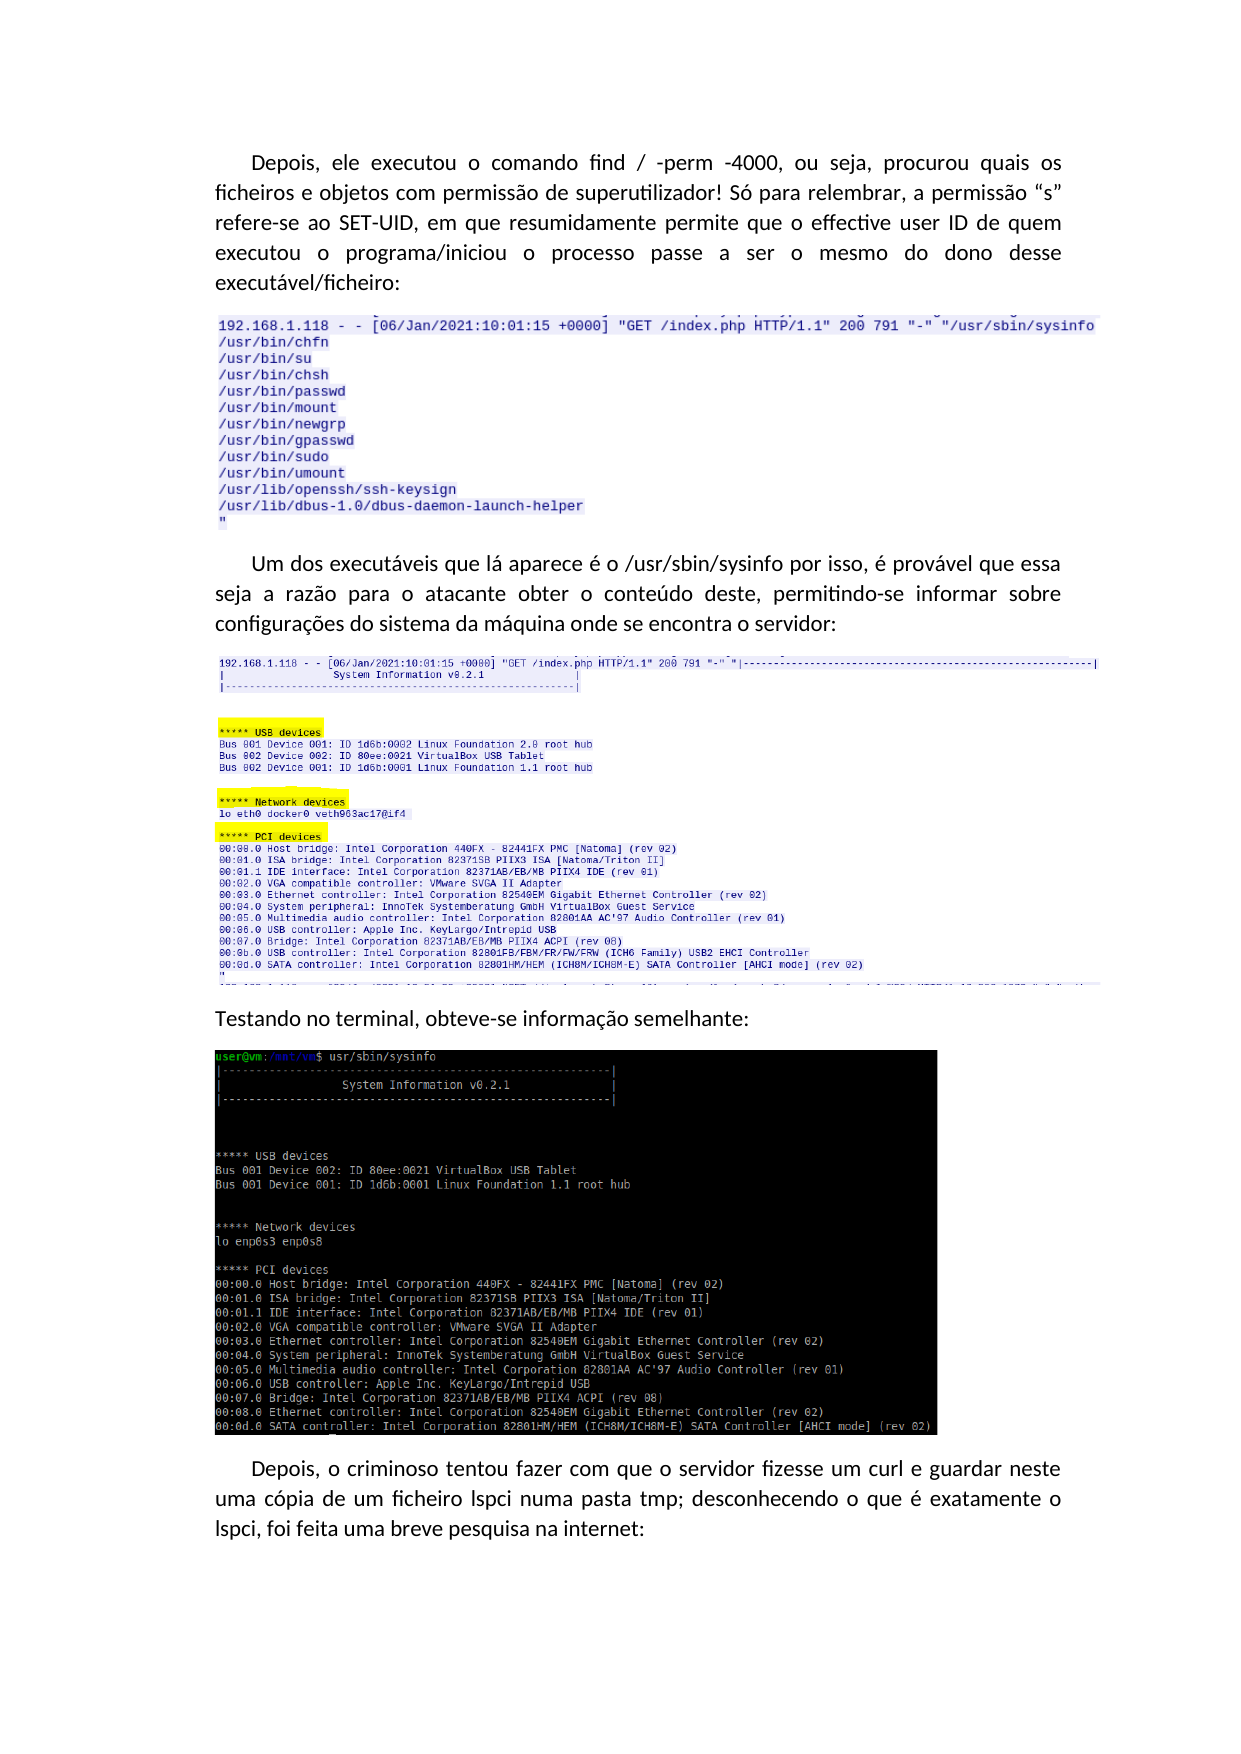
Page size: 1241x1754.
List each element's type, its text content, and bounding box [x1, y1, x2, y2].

text Testando no terminal, obteve-se informação semelhante: [215, 1004, 1063, 1032]
text Um dos executáveis que lá aparece é o /usr/sbin/sysinfo por isso, é provável que essa seja a razão para o atacante obter o conteúdo deste, permitindo-se informar sobre configurações do sistema da máquina onde se encontra o servidor: [215, 549, 1063, 637]
picture [214, 656, 1101, 985]
text Depois, o criminoso tentou fazer com que o servidor fizesse um curl e guardar neste uma cópia de um ficheiro lspci numa pasta tmp; desconhecendo o que é exatamente o lspci, foi feita uma breve pesquisa na internet: [215, 1454, 1063, 1542]
picture [214, 315, 1101, 530]
picture [214, 1050, 938, 1435]
text Depois, ele executou o comando find / -perm -4000, ou seja, procurou quais os ficheiros e objetos com permissão de superutilizador! Só para relembrar, a permissão “s” refere-se ao SET-UID, em que resumidamente permite que o effective user ID de quem executou o programa/iniciou o processo passe a ser o mesmo do dono desse executável/ficheiro: [215, 148, 1063, 296]
